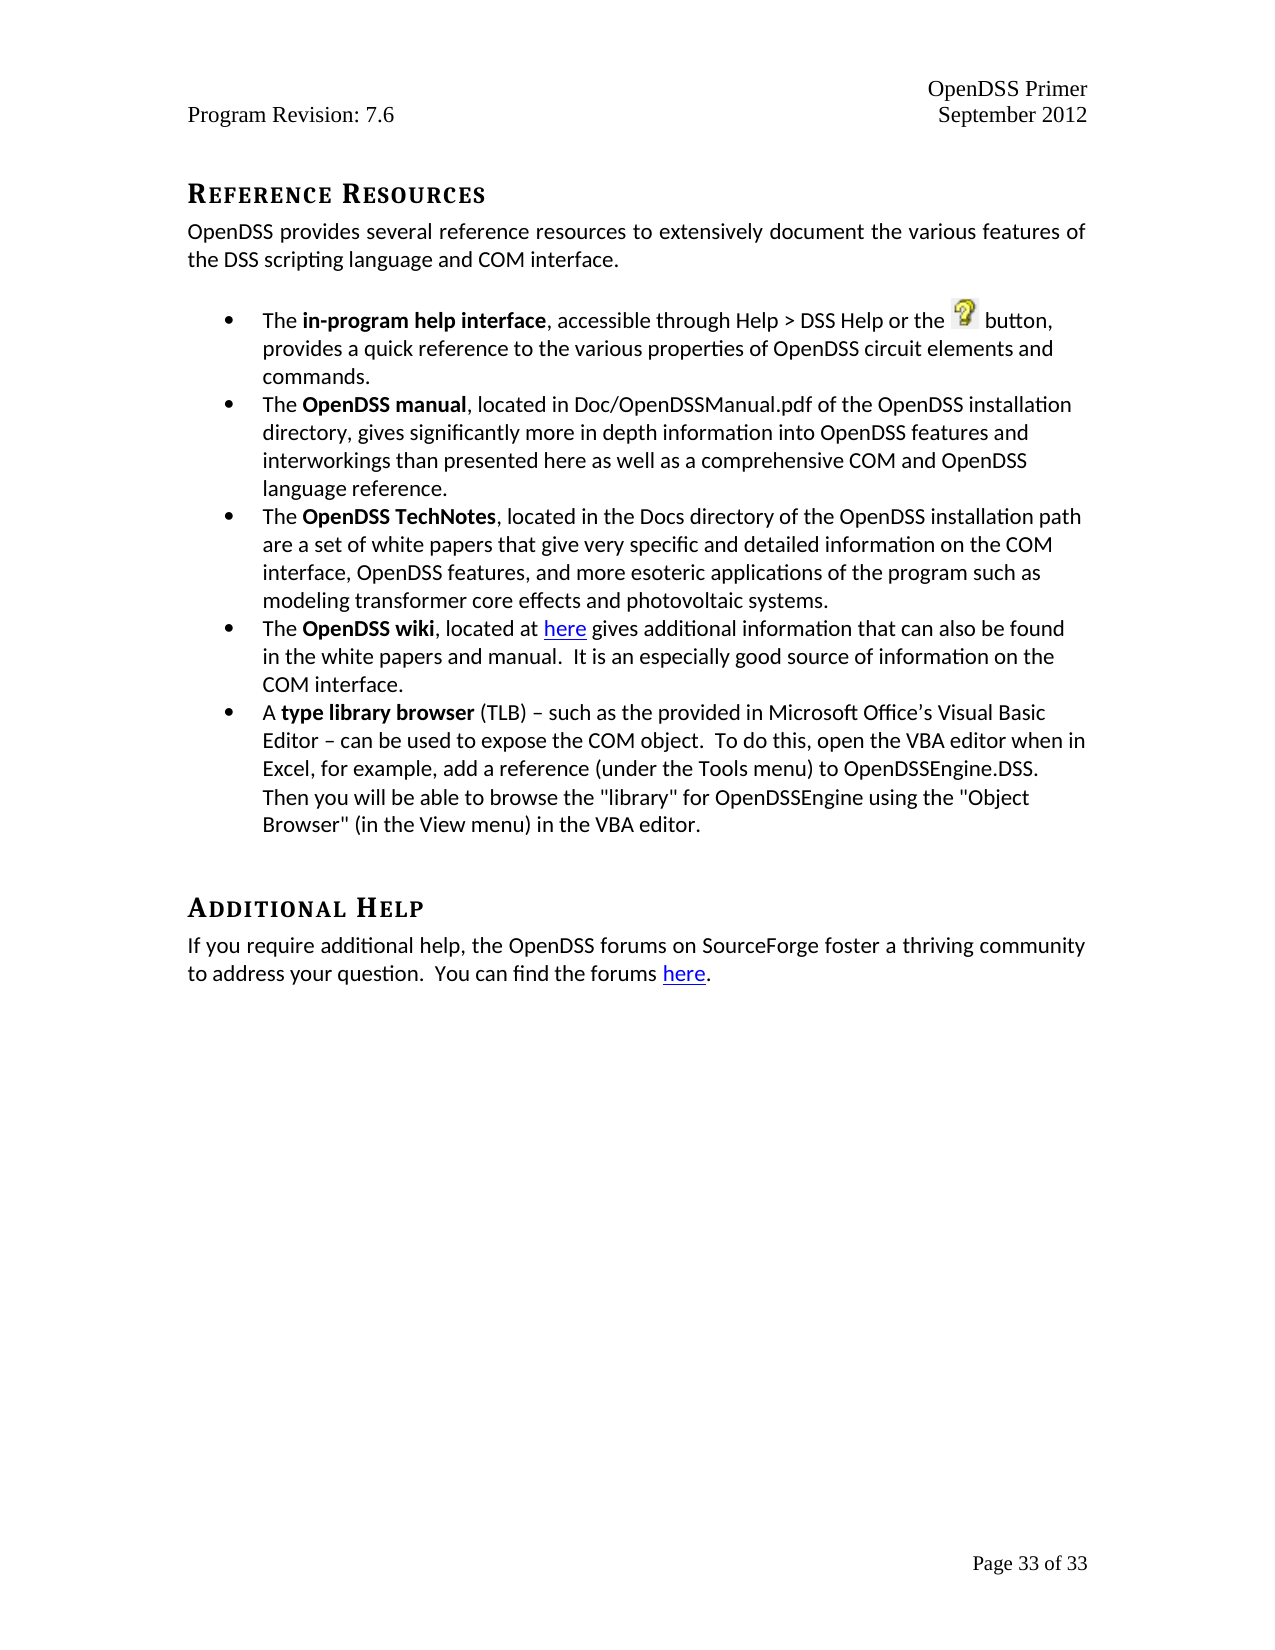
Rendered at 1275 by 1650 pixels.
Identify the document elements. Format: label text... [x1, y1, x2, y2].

subtitle Reference Resources [187, 178, 1087, 211]
list The OpenDSS TechNotes, located in the Docs directory of the OpenDSS installation path are a set of white papers that give very specific and detailed information on the COM interface, OpenDSS features, and more esoteric applications of the program such as modeling transformer core effects and photovoltaic systems. [225, 502, 1087, 614]
list A type library browser (TLB) – such as the provided in Microsoft Office’s Visual Basic Editor – can be used to expose the COM object. To do this, open the VBA editor when in Excel, for example, add a reference (under the Tools menu) to OpenDSSEngine.DSS. Then you will be able to browse the "library" for OpenDSSEngine using the "Object Browser" (in the View menu) in the VBA editor. [225, 698, 1087, 839]
list The in-program help interface, accessible through Help > DSS Help or the button, provides a quick reference to the various properties of OpenDSS circuit elements and commands. [225, 298, 1087, 390]
text If you require additional help, the OpenDSS forums on SourceForge foster a thriving community to address your question. You can find the forums here. [187, 931, 1087, 987]
list The OpenDSS wiki, located at here gives additional information that can also be found in the white papers and manual. It is an especially good source of information on the COM interface. [225, 614, 1087, 698]
subtitle Additional Help [187, 892, 1087, 925]
picture [950, 298, 980, 329]
text OpenDSS provides several reference resources to extensively document the various features of the DSS scripting language and COM interface. [187, 217, 1087, 273]
list The OpenDSS manual, located in Doc/OpenDSSManual.pdf of the OpenDSS installation directory, gives significantly more in depth information into OpenDSS features and interworkings than presented here as well as a comprehensive COM and OpenDSS language reference. [225, 390, 1087, 502]
